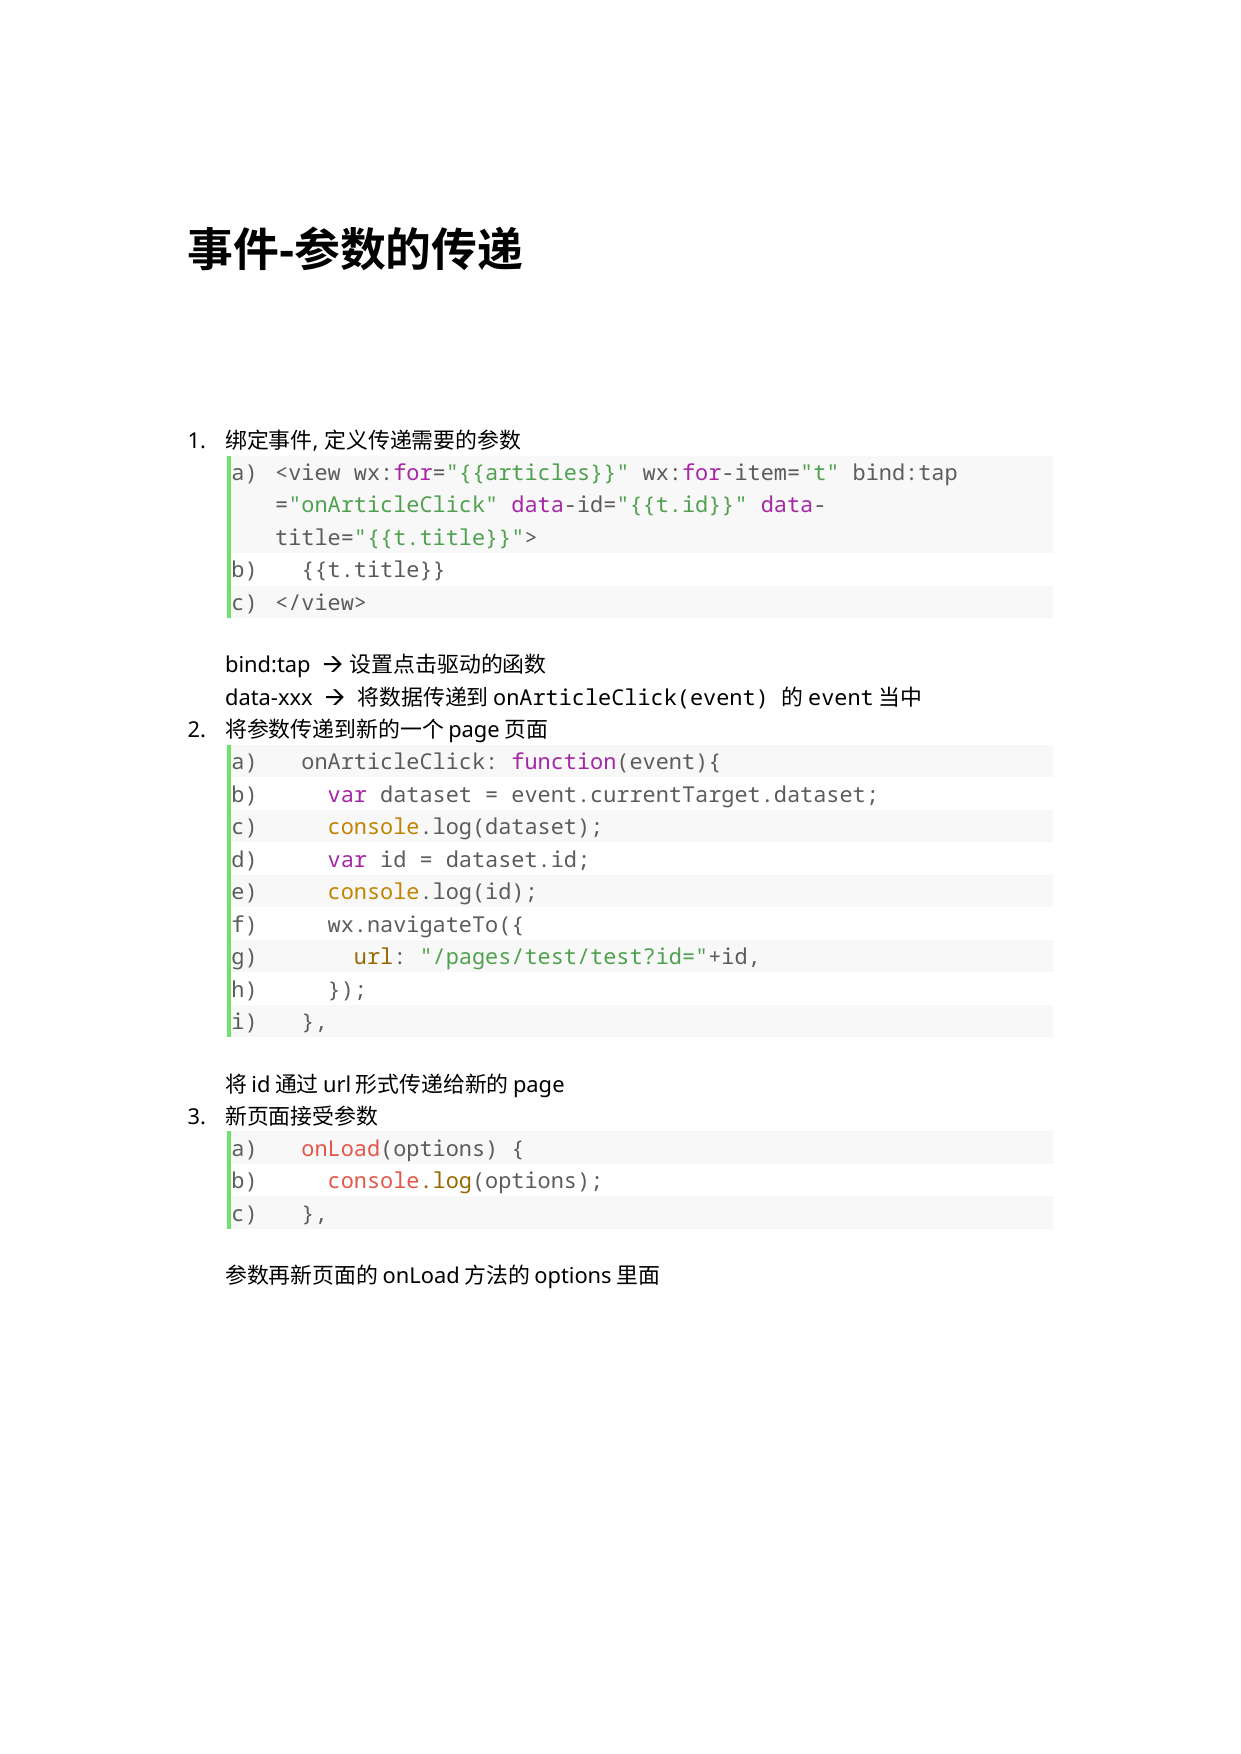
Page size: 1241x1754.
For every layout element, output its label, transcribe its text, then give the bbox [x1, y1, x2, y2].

list <view wx:for="{{articles}}" wx:for-item="t" bind:tap="onArticleClick" data-id="{{t.id}}" data-title="{{t.title}}"> [231, 456, 1053, 553]
list var dataset = event.currentTarget.dataset; [231, 777, 1053, 810]
list }); [231, 972, 1053, 1005]
list onLoad(options) { [231, 1131, 1053, 1164]
list console.log(dataset); [231, 810, 1053, 842]
list 参数再新页面的onLoad方法的options里面 [225, 1258, 1053, 1291]
list }, [231, 1196, 1053, 1229]
list 将id通过url形式传递给新的page [225, 1066, 1053, 1099]
list onArticleClick: function(event){ [231, 745, 1053, 777]
list url: "/pages/test/test?id="+id, [231, 940, 1053, 972]
list }, [231, 1005, 1053, 1037]
list 新页面接受参数 [187, 1099, 1053, 1131]
list 绑定事件, 定义传递需要的参数 [187, 423, 1053, 456]
list console.log(options); [231, 1164, 1053, 1196]
list data-xxx 将数据传递到onArticleClick(event) 的event当中 [225, 680, 1053, 712]
list bind:tap 设置点击驱动的函数 [225, 647, 1053, 680]
list console.log(id); [231, 875, 1053, 907]
list 将参数传递到新的一个page页面 [187, 712, 1053, 745]
subtitle 事件-参数的传递 [187, 197, 1053, 295]
list {{t.title}} [231, 553, 1053, 586]
list var id = dataset.id; [231, 842, 1053, 875]
list wx.navigateTo({ [231, 907, 1053, 940]
list </view> [231, 586, 1053, 618]
